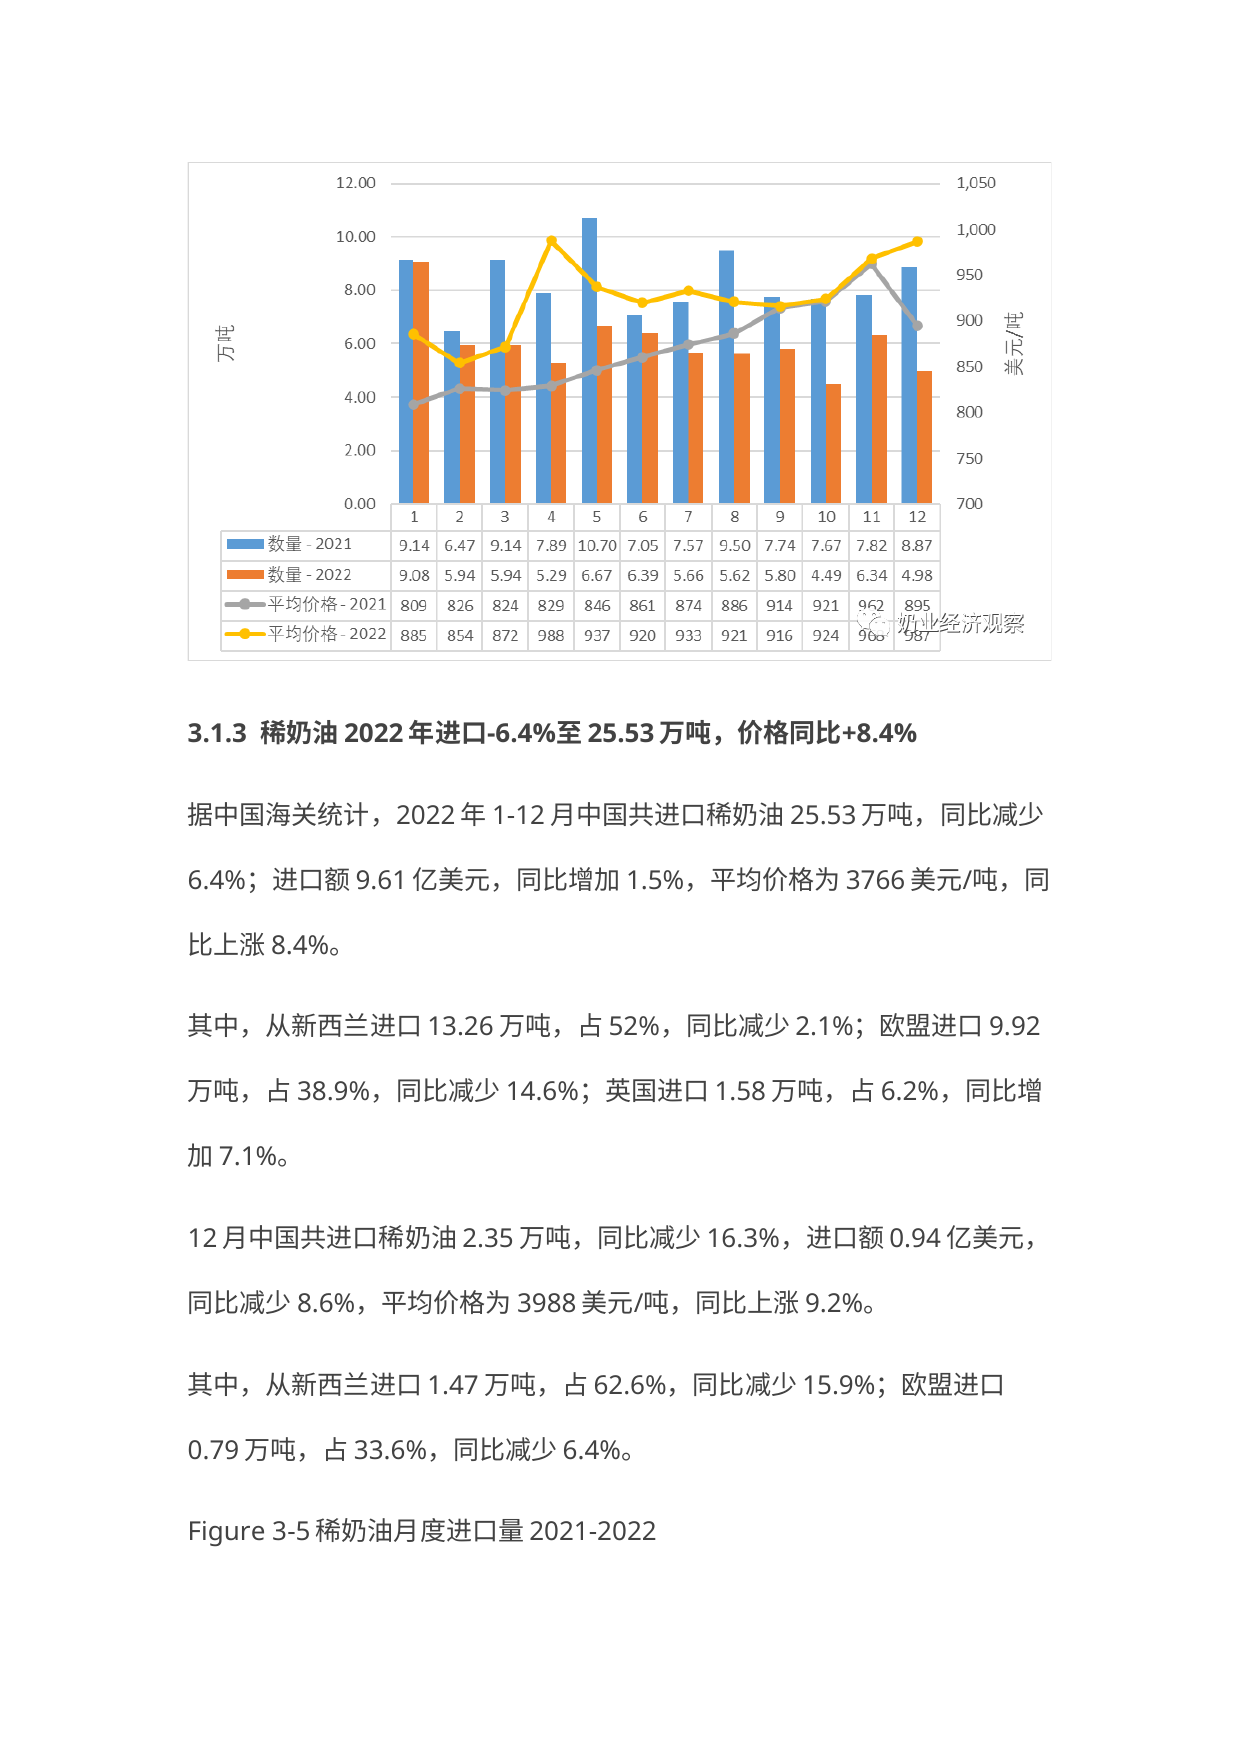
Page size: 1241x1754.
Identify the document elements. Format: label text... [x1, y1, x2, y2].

text 3.1.3 稀奶油2022年进口-6.4%至25.53万吨，价格同比+8.4% [187, 699, 1053, 764]
text 12月中国共进口稀奶油2.35万吨，同比减少16.3%，进口额0.94亿美元，同比减少8.6%，平均价格为3988美元/吨，同比上涨9.2%。 [187, 1204, 1053, 1334]
text 其中，从新西兰进口1.47万吨，占62.6%，同比减少15.9%；欧盟进口0.79万吨，占33.6%，同比减少6.4%。 [187, 1350, 1053, 1480]
text 其中，从新西兰进口13.26万吨，占52%，同比减少2.1%；欧盟进口9.92万吨，占38.9%，同比减少14.6%；英国进口1.58万吨，占6.2%，同比增加7.1%。 [187, 992, 1053, 1187]
text 据中国海关统计，2022年1-12月中国共进口稀奶油25.53万吨，同比减少6.4%；进口额9.61亿美元，同比增加1.5%，平均价格为3766美元/吨，同比上涨8.4%。 [187, 780, 1053, 975]
text Figure 3-5稀奶油月度进口量2021-2022 [187, 1497, 1053, 1562]
picture [187, 162, 1052, 661]
